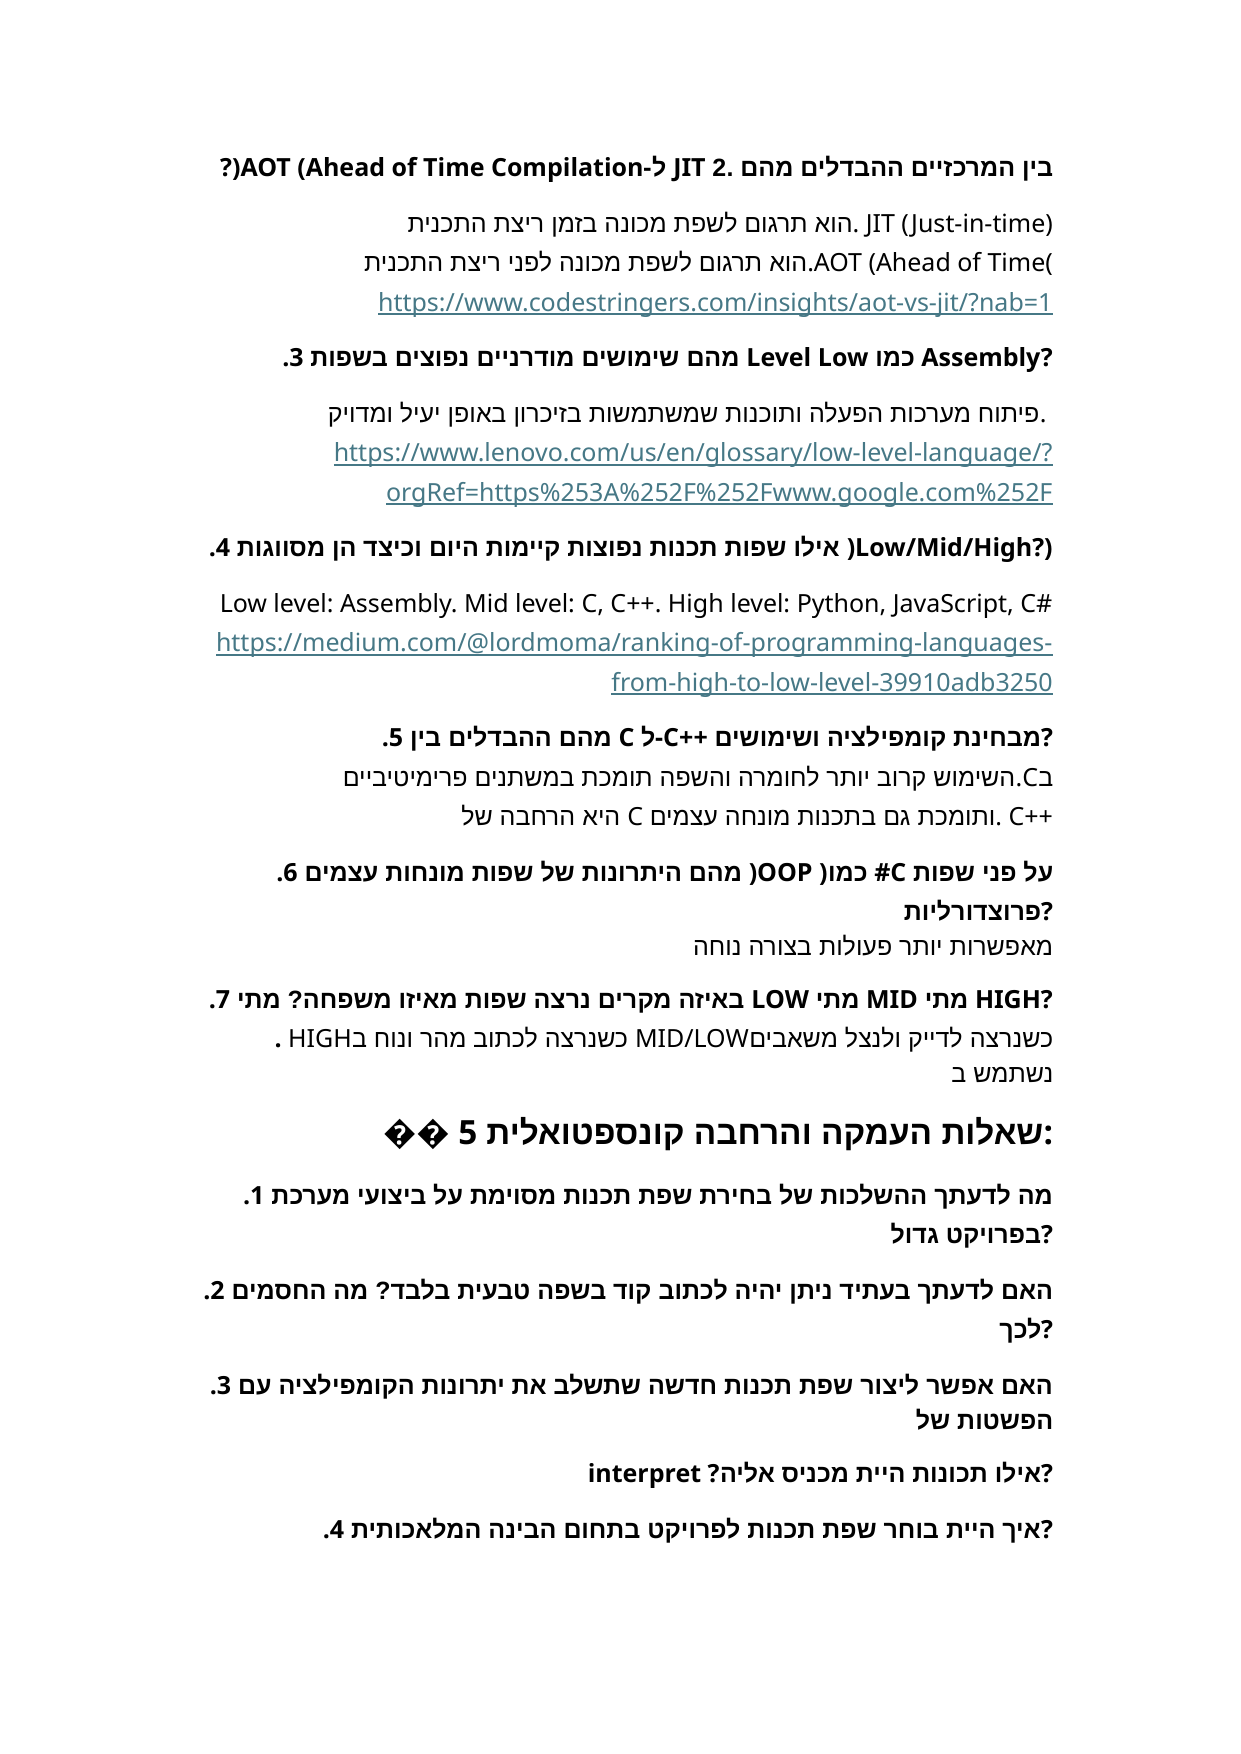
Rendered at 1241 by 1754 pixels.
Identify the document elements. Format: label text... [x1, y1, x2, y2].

text .1 מה לדעתך ההשלכות של בחירת שפת תכנות מסוימת על ביצועי מערכת בפרויקט גדול? [187, 1177, 1053, 1251]
text .4 איך היית בוחר שפת תכנות לפרויקט בתחום הבינה המלאכותית? [187, 1511, 1053, 1545]
text ?)AOT (Ahead of Time Compilation-ל JIT בין המרכזיים ההבדלים מהם .2 [187, 150, 1053, 184]
text �� 5 שאלות העמקה והרחבה קונספטואלית: [187, 1108, 1053, 1154]
text .7 באיזה מקרים נרצה שפות מאיזו משפחה? מתי LOW מתי MID מתי HIGH? . HIGHכשנרצה לכתוב מהר ונוח ב MID/LOWכשנרצה לדייק ולנצל משאבים נשתמש ב [187, 981, 1053, 1088]
text .5 מהם ההבדלים בין C ל-C++ מבחינת קומפילציה ושימושים? השימוש קרוב יותר לחומרה והשפה תומכת במשתנים פרימיטיביים.Cב היא הרחבה של C ותומכת גם בתכנות מונחה עצמים. C++ [187, 720, 1053, 832]
text .6 מהם היתרונות של שפות מונחות עצמים )OOP )כמו #C על פני שפות פרוצדורליות? מאפשרות יותר פעולות בצורה נוחה [187, 854, 1053, 960]
text .3 מהם שימושים מודרניים נפוצים בשפות Level Low כמו Assembly? [187, 340, 1053, 374]
text .2 האם לדעתך בעתיד ניתן יהיה לכתוב קוד בשפה טבעית בלבד? מה החסמים לכך? [187, 1272, 1053, 1346]
text פיתוח מערכות הפעלה ותוכנות שמשתמשות בזיכרון באופן יעיל ומדויק. https://www.lenovo.com/us/en/glossary/low-level-language/?orgRef=https%253A%252F%252Fwww.google.com%252F [187, 396, 1053, 508]
text interpret ?אילו תכונות היית מכניס אליה? [187, 1455, 1053, 1489]
text Low level: Assembly. Mid level: C, C++. High level: Python, JavaScript, C# https://medium.com/@lordmoma/ranking-of-programming-languages-from-high-to-low-level-39910adb3250 [187, 586, 1053, 698]
text הוא תרגום לשפת מכונה בזמן ריצת התכנית. JIT (Just-in-time) הוא תרגום לשפת מכונה לפני ריצת התכנית.AOT (Ahead of Time( https://www.codestringers.com/insights/aot-vs-jit/?nab=1 [187, 206, 1053, 318]
text .3 האם אפשר ליצור שפת תכנות חדשה שתשלב את יתרונות הקומפילציה עם הפשטות של [187, 1367, 1053, 1434]
text .4 אילו שפות תכנות נפוצות קיימות היום וכיצד הן מסווגות )Low/Mid/High?) [187, 530, 1053, 564]
